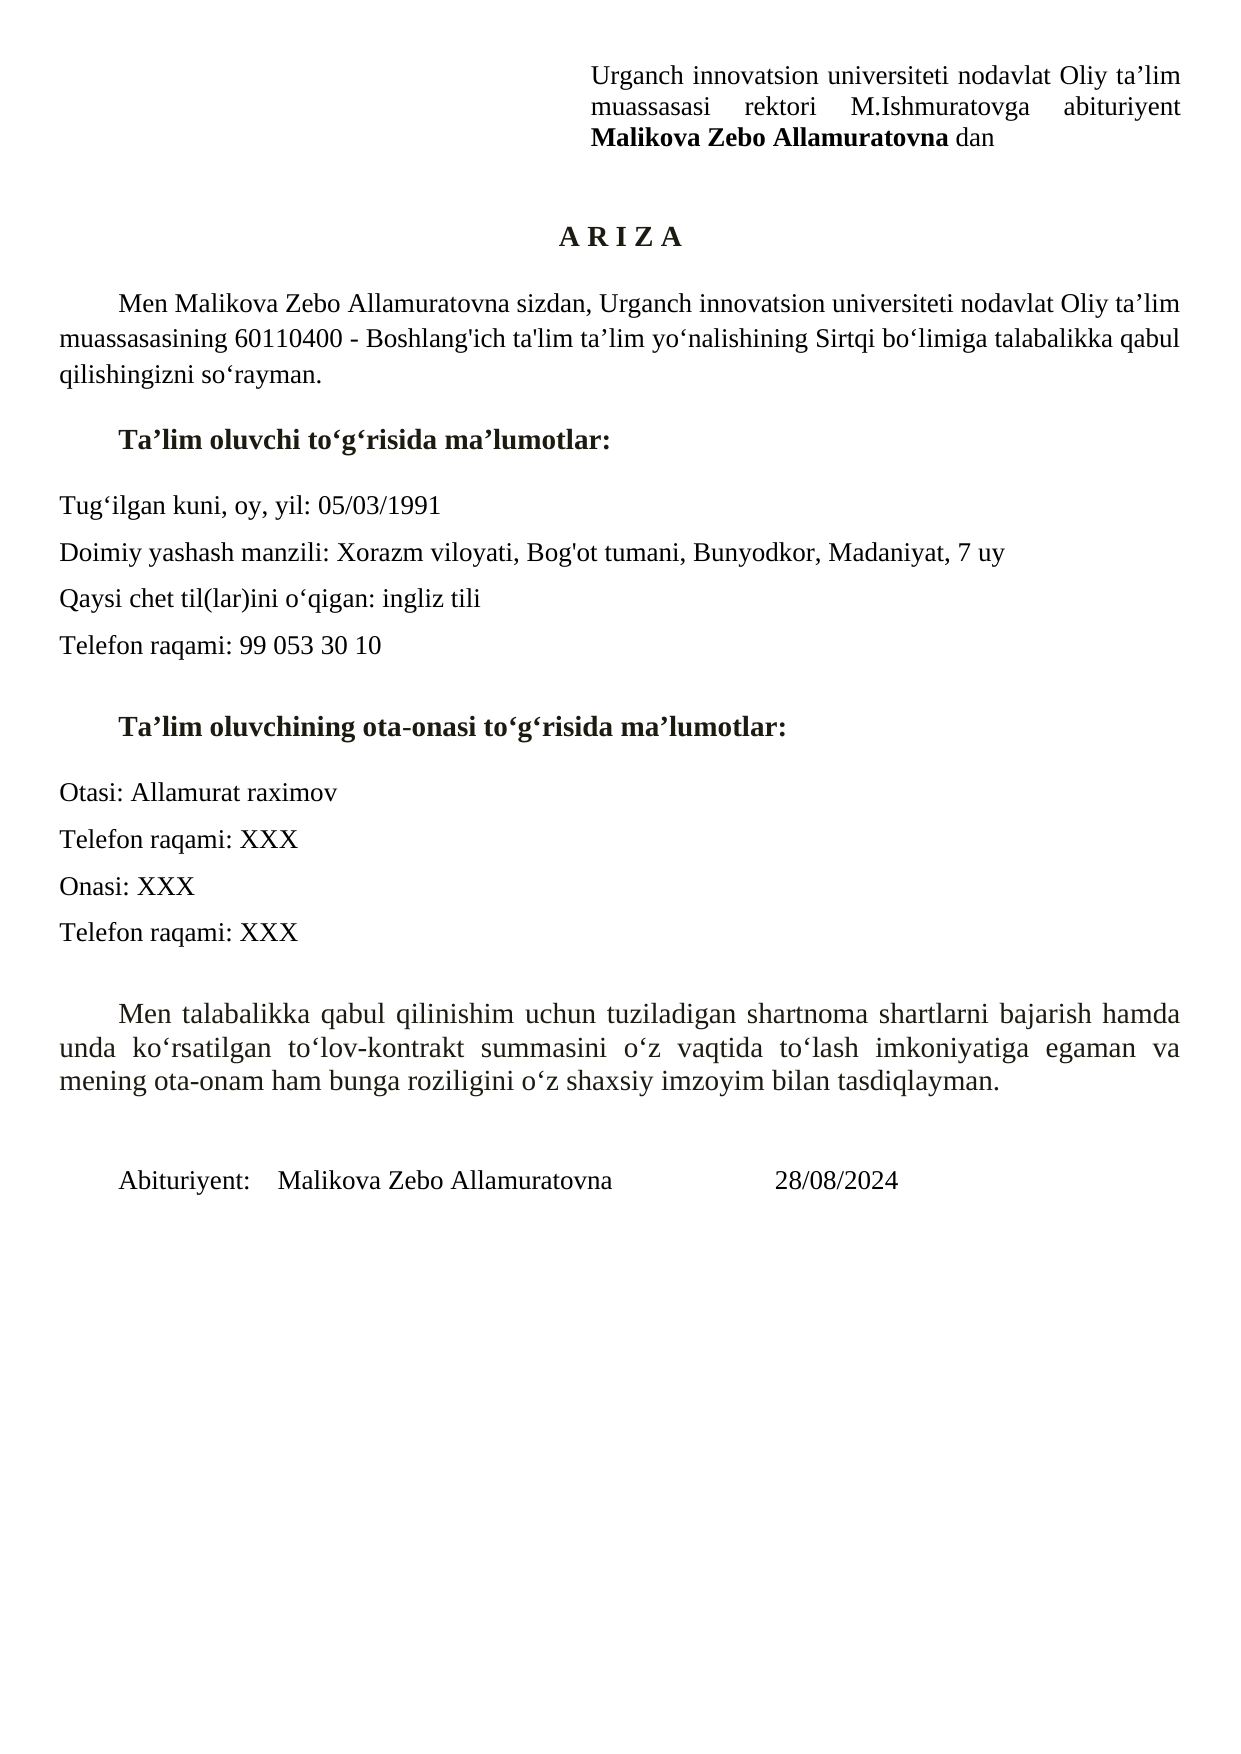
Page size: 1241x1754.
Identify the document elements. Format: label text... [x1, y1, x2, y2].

text Onasi: XXX [59, 869, 1181, 901]
text Urganch innovatsion universiteti nodavlat Oliy ta’lim muassasasi rektori M.Ishmuratovga abituriyent Malikova Zebo Allamuratovna dan [591, 59, 1181, 152]
text Telefon raqami: 99 053 30 10 [59, 629, 1181, 660]
text Telefon raqami: XXX [59, 916, 1181, 947]
text Otasi: Allamurat raximov [59, 776, 1181, 807]
text Ta’lim oluvchi to‘g‘risida ma’lumotlar: [59, 422, 1181, 455]
text Telefon raqami: XXX [59, 823, 1181, 854]
text A R I Z A [59, 219, 1181, 253]
text Men Malikova Zebo Allamuratovna sizdan, Urganch innovatsion universiteti nodavlat Oliy ta’lim muassasasining 60110400 - Boshlang'ich ta'lim ta’lim yo‘nalishining Sirtqi bo‘limiga talabalikka qabul qilishingizni so‘rayman. [59, 287, 1181, 389]
text Qaysi chet til(lar)ini o‘qigan: ingliz tili [59, 582, 1181, 613]
text Tug‘ilgan kuni, oy, yil: 05/03/1991 [59, 489, 1181, 520]
text Men talabalikka qabul qilinishim uchun tuziladigan shartnoma shartlarni bajarish hamda unda ko‘rsatilgan to‘lov-kontrakt summasini o‘z vaqtida to‘lash imkoniyatiga egaman va mening ota-onam ham bunga roziligini oʻz shaxsiy imzoyim bilan tasdiqlayman. [59, 996, 1181, 1097]
text Ta’lim oluvchining ota-onasi to‘g‘risida ma’lumotlar: [59, 709, 1181, 743]
text Abituriyent: Malikova Zebo Allamuratovna 28/08/2024 [59, 1164, 1181, 1195]
text Doimiy yashash manzili: Xorazm viloyati, Bog'ot tumani, Bunyodkor, Madaniyat, 7 uy [59, 536, 1181, 567]
